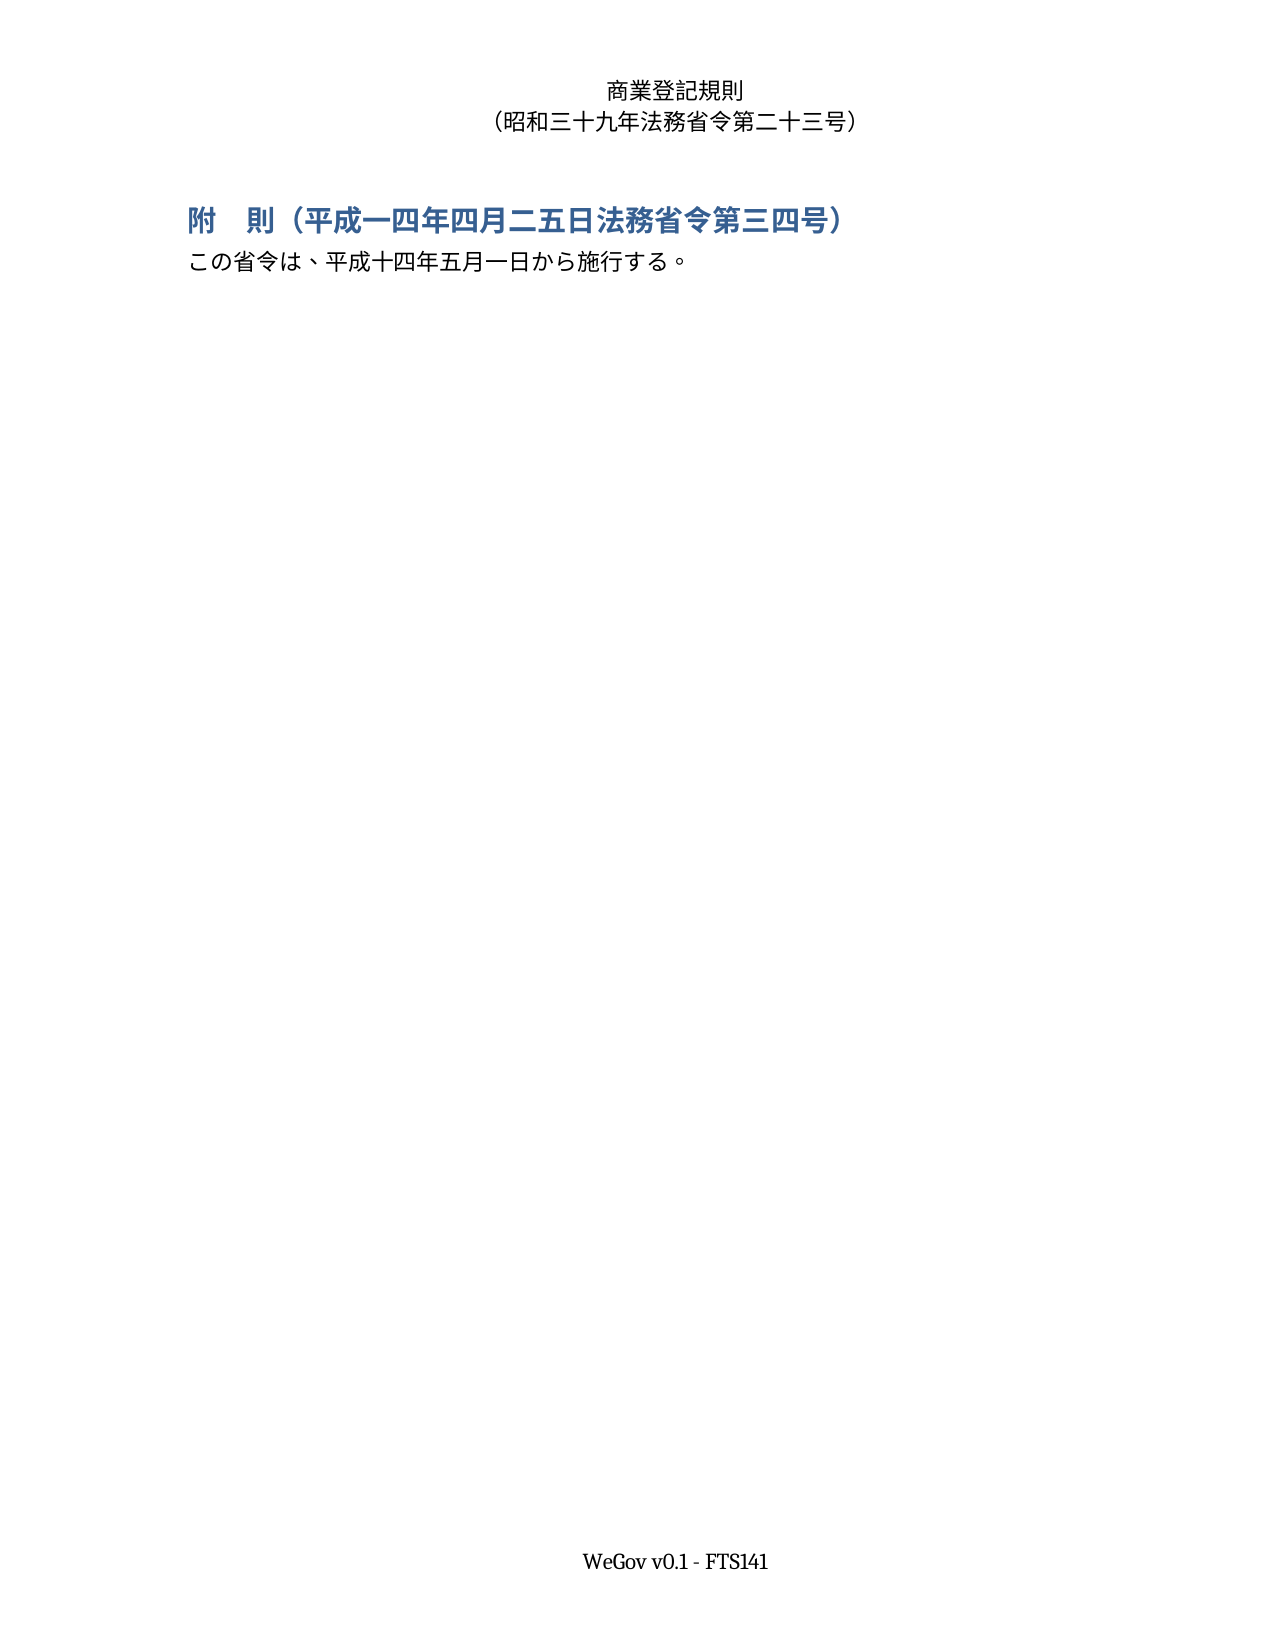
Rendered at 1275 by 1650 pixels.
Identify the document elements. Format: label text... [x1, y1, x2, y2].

subtitle 附 則（平成一四年四月二五日法務省令第三四号） [187, 200, 1087, 240]
text この省令は、平成十四年五月一日から施行する。 [187, 246, 1087, 277]
